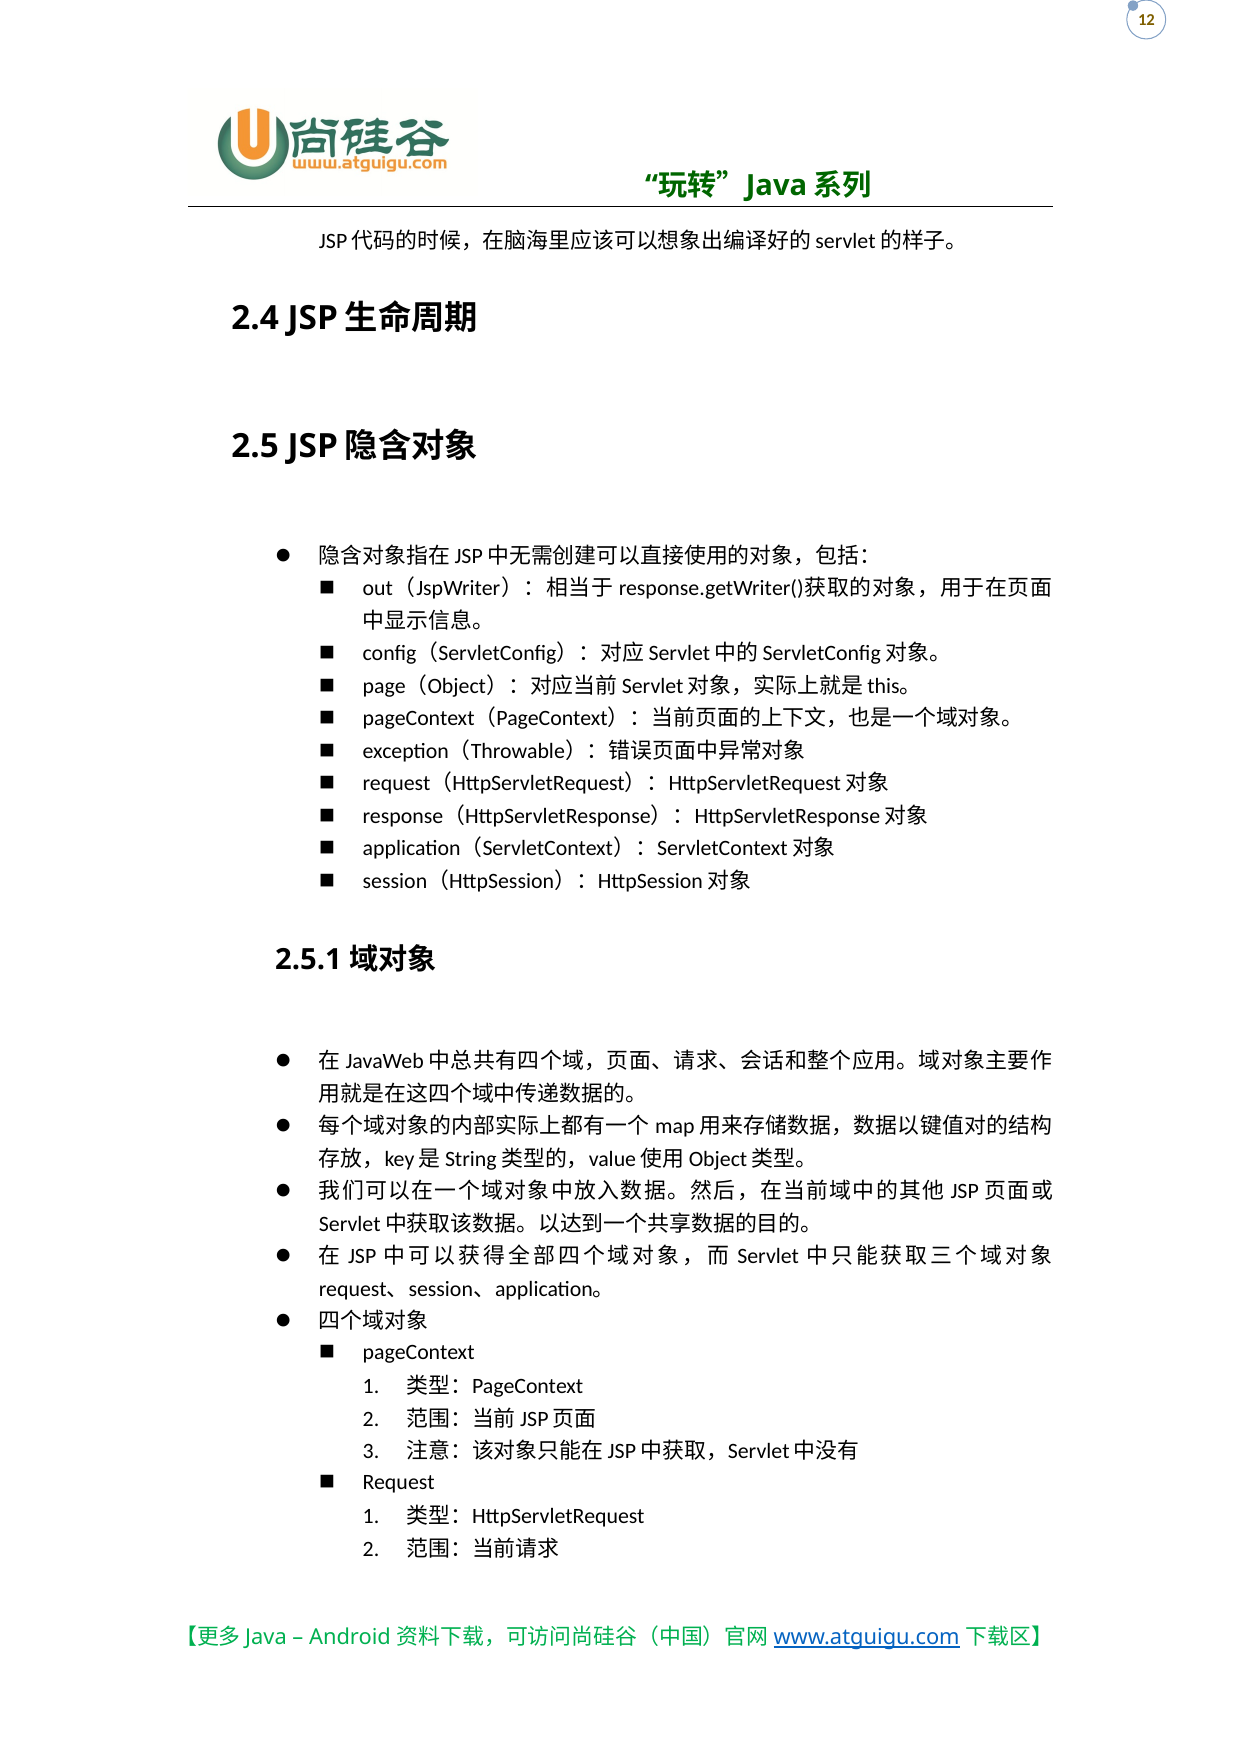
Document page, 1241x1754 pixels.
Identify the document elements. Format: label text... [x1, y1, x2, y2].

list 四个域对象 [275, 1303, 1053, 1336]
list 在JavaWeb中总共有四个域，页面、请求、会话和整个应用。域对象主要作用就是在这四个域中传递数据的。 [275, 1043, 1053, 1108]
list 类型：HttpServletRequest [362, 1498, 1053, 1531]
subtitle 2.4 JSP生命周期 [187, 283, 1053, 348]
list session（HttpSession）：HttpSession对象 [319, 862, 1053, 895]
picture [187, 88, 479, 196]
list 在JSP中可以获得全部四个域对象，而Servlet中只能获取三个域对象request、session、application。 [275, 1238, 1053, 1303]
list 我们可以在一个域对象中放入数据。然后，在当前域中的其他JSP页面或Servlet中获取该数据。以达到一个共享数据的目的。 [275, 1173, 1053, 1238]
list 每个域对象的内部实际上都有一个map用来存储数据，数据以键值对的结构存放，key是String类型的，value使用Object类型。 [275, 1108, 1053, 1173]
subtitle 2.5.1 域对象 [187, 924, 1053, 989]
list 类型：PageContext [362, 1368, 1053, 1401]
subtitle 2.5 JSP隐含对象 [187, 410, 1053, 475]
list 范围：当前请求 [362, 1531, 1053, 1563]
list pageContext [319, 1336, 1053, 1368]
list response（HttpServletResponse）：HttpServletResponse对象 [319, 797, 1053, 830]
list out（JspWriter）：相当于response.getWriter()获取的对象，用于在页面中显示信息。 [319, 570, 1053, 635]
list request（HttpServletRequest）：HttpServletRequest对象 [319, 765, 1053, 797]
list 理解了JSP的运行原理对我们理解JSP是非常重要的，也就是说在我们编写JSP代码的时候，在脑海里应该可以想象出编译好的servlet的样子。 [275, 223, 1053, 256]
list Request [319, 1466, 1053, 1498]
list application（ServletContext）：ServletContext对象 [319, 830, 1053, 862]
list exception（Throwable）：错误页面中异常对象 [319, 732, 1053, 765]
list pageContext（PageContext）：当前页面的上下文，也是一个域对象。 [319, 700, 1053, 732]
list 范围：当前JSP页面 [362, 1401, 1053, 1433]
list 注意：该对象只能在JSP中获取，Servlet中没有 [362, 1433, 1053, 1466]
list 隐含对象指在JSP中无需创建可以直接使用的对象，包括： [275, 537, 1053, 570]
list page（Object）：对应当前Servlet对象，实际上就是this。 [319, 667, 1053, 700]
list config（ServletConfig）：对应Servlet中的ServletConfig对象。 [319, 635, 1053, 667]
